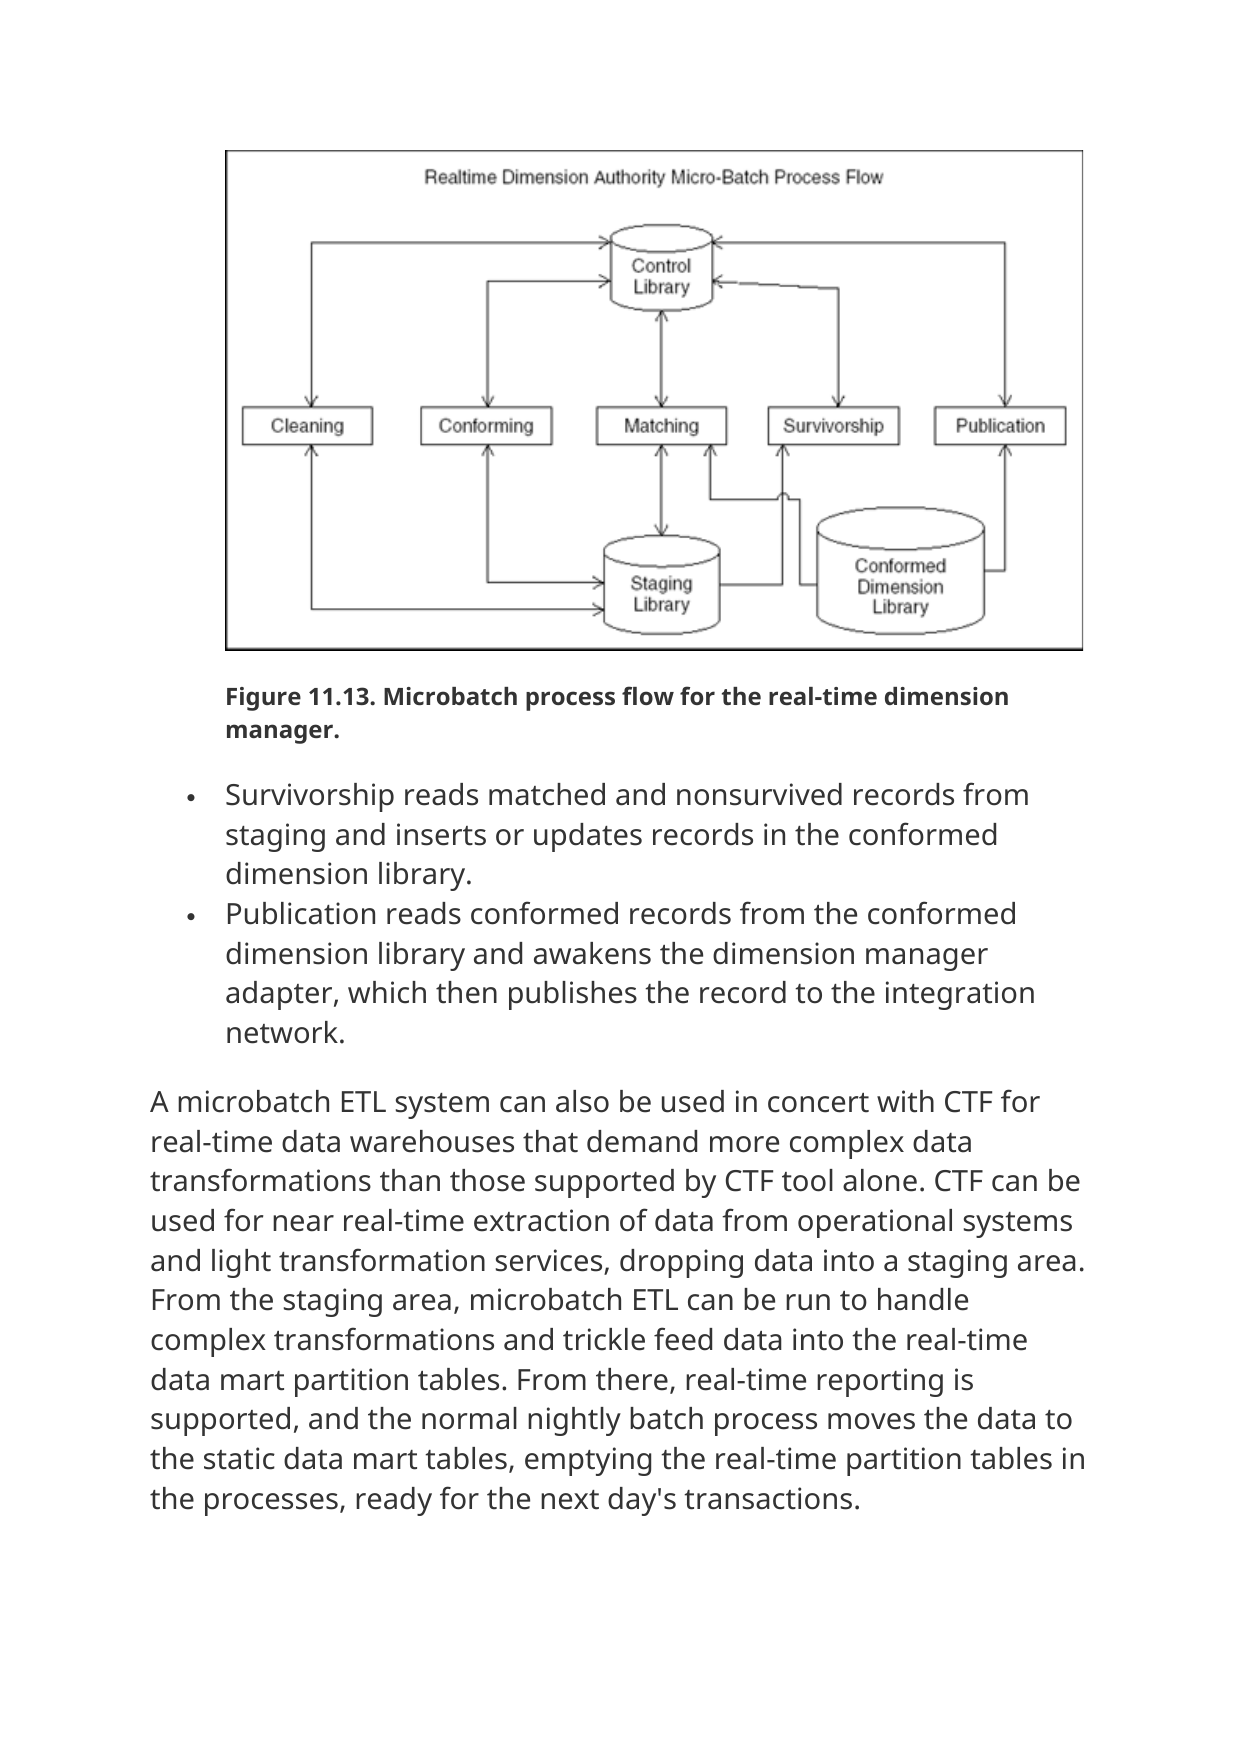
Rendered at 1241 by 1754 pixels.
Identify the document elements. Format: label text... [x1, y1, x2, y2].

list Publication reads conformed records from the conformed dimension library and awakens the dimension manager adapter, which then publishes the record to the integration network. [187, 893, 1090, 1052]
picture [225, 150, 1084, 651]
list Survivorship reads matched and nonsurvived records from staging and inserts or updates records in the conformed dimension library. [187, 774, 1090, 893]
text Figure 11.13. Microbatch process flow for the real-time dimension manager. [225, 680, 1090, 745]
text A microbatch ETL system can also be used in concert with CTF for real-time data warehouses that demand more complex data transformations than those supported by CTF tool alone. CTF can be used for near real-time extraction of data from operational systems and light transformation services, dropping data into a staging area. From the staging area, microbatch ETL can be run to handle complex transformations and trickle feed data into the real-time data mart partition tables. From there, real-time reporting is supported, and the normal nightly batch process moves the data to the static data mart tables, emptying the real-time partition tables in the processes, ready for the next day's transactions. [150, 1081, 1090, 1518]
